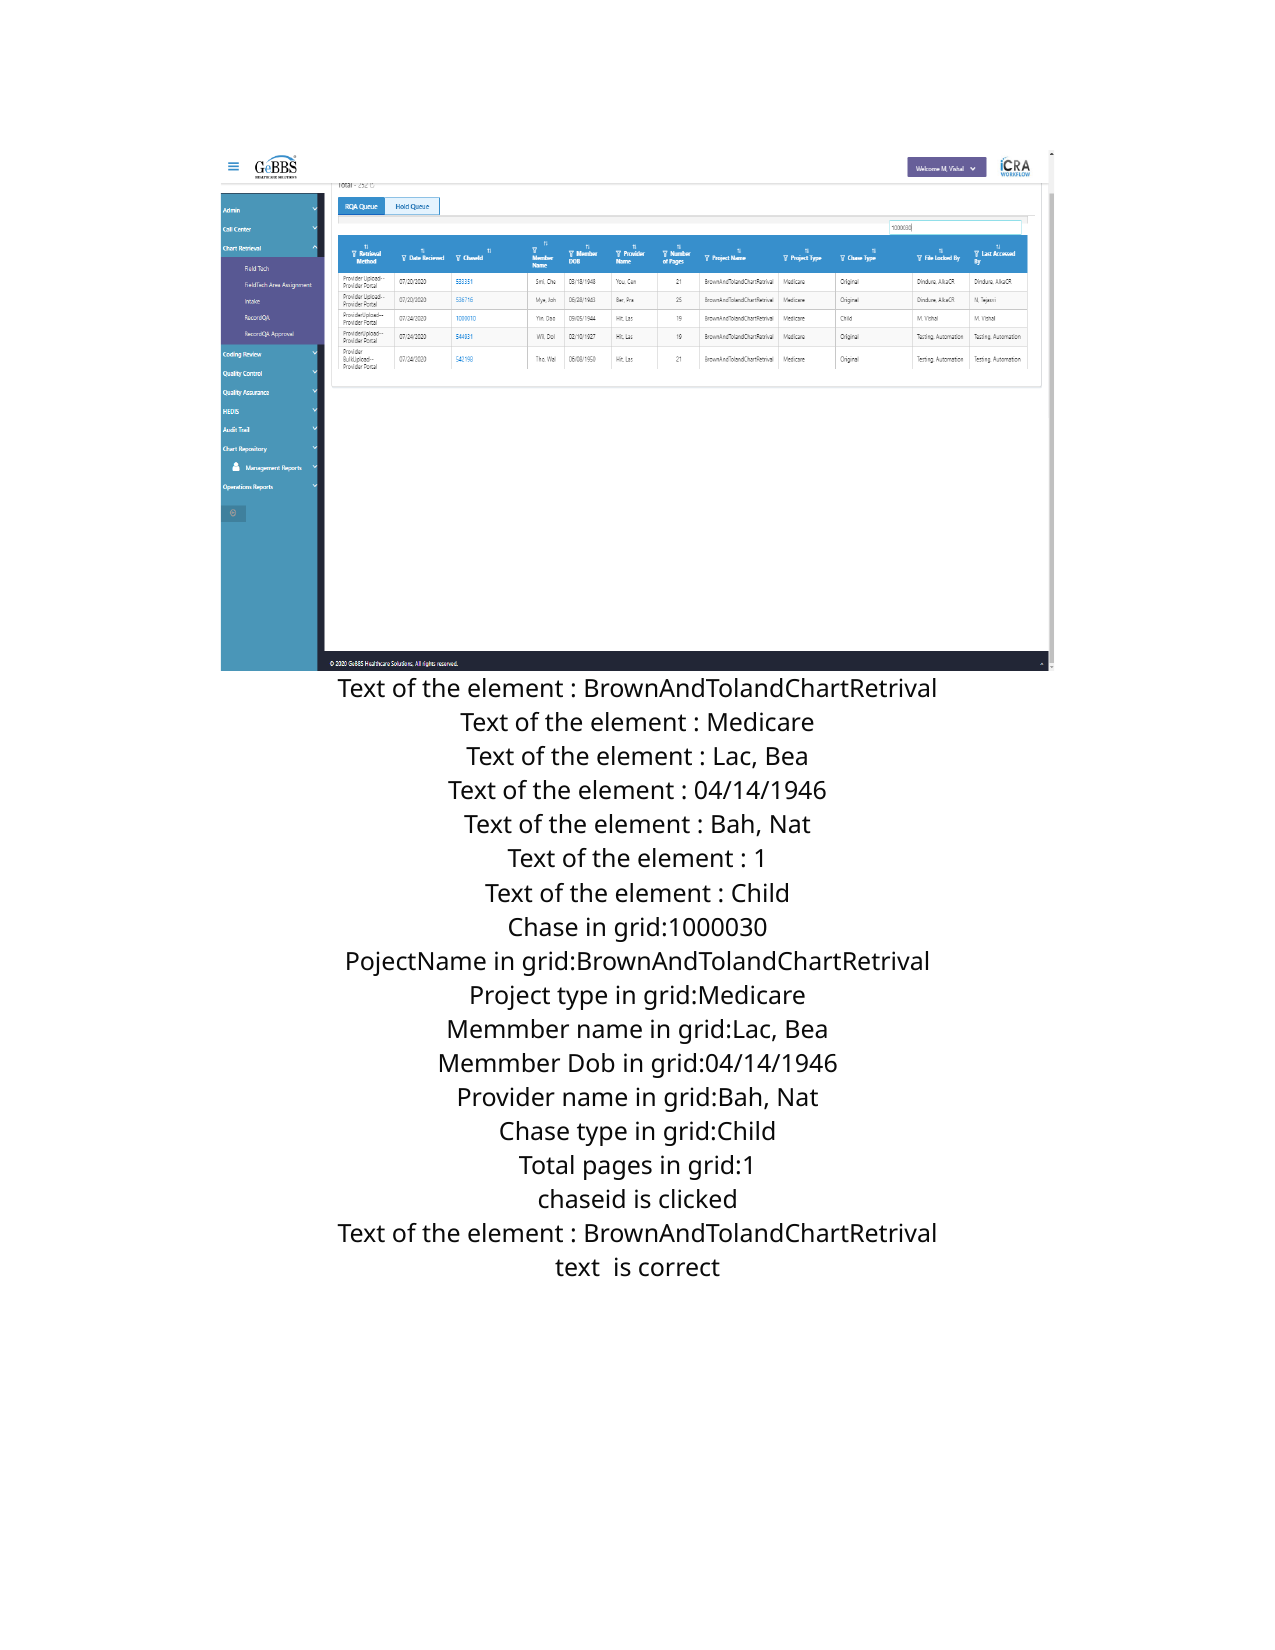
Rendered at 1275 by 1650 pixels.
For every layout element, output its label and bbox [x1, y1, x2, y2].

text [150, 150, 1125, 1284]
picture [220, 150, 1055, 671]
